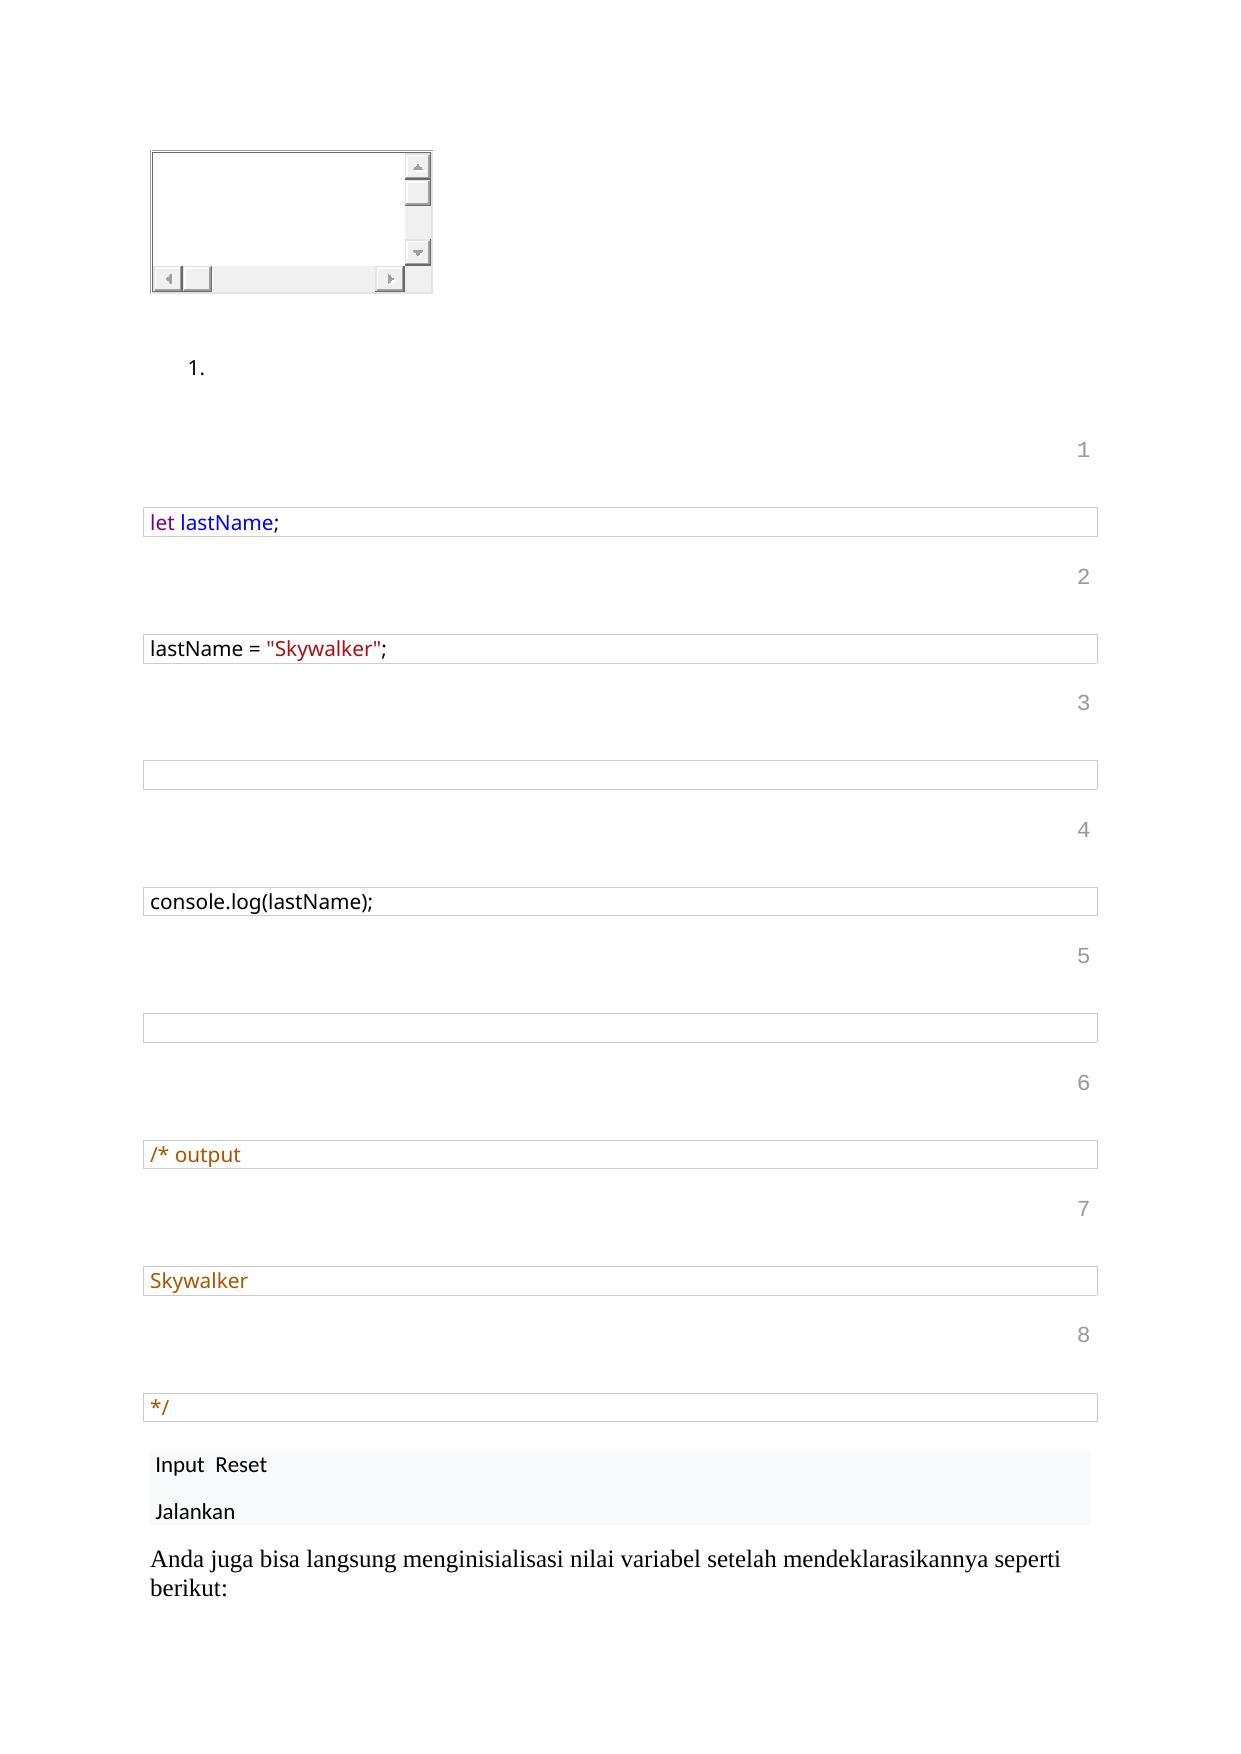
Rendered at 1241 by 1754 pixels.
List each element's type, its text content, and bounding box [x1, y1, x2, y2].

text Anda juga bisa langsung menginisialisasi nilai variabel setelah mendeklarasikannya seperti berikut: [150, 1544, 1090, 1602]
text Jalankan [150, 1497, 1090, 1525]
text let lastName; [144, 508, 1097, 536]
text ​ [144, 1014, 1097, 1042]
text 5 [150, 944, 1090, 970]
text 2 [150, 565, 1090, 591]
text Input Reset [150, 1450, 1090, 1478]
text Skywalker [144, 1267, 1097, 1295]
text 7 [150, 1197, 1090, 1223]
text ​ [144, 761, 1097, 789]
text /* output [144, 1141, 1097, 1168]
text console.log(lastName); [144, 888, 1097, 915]
text lastName = "Skywalker"; [144, 635, 1097, 663]
text 1 [150, 439, 1090, 464]
text */ [144, 1394, 1097, 1421]
text 3 [150, 692, 1090, 717]
text 4 [150, 818, 1090, 844]
text 8 [150, 1324, 1090, 1350]
text 6 [150, 1071, 1090, 1097]
